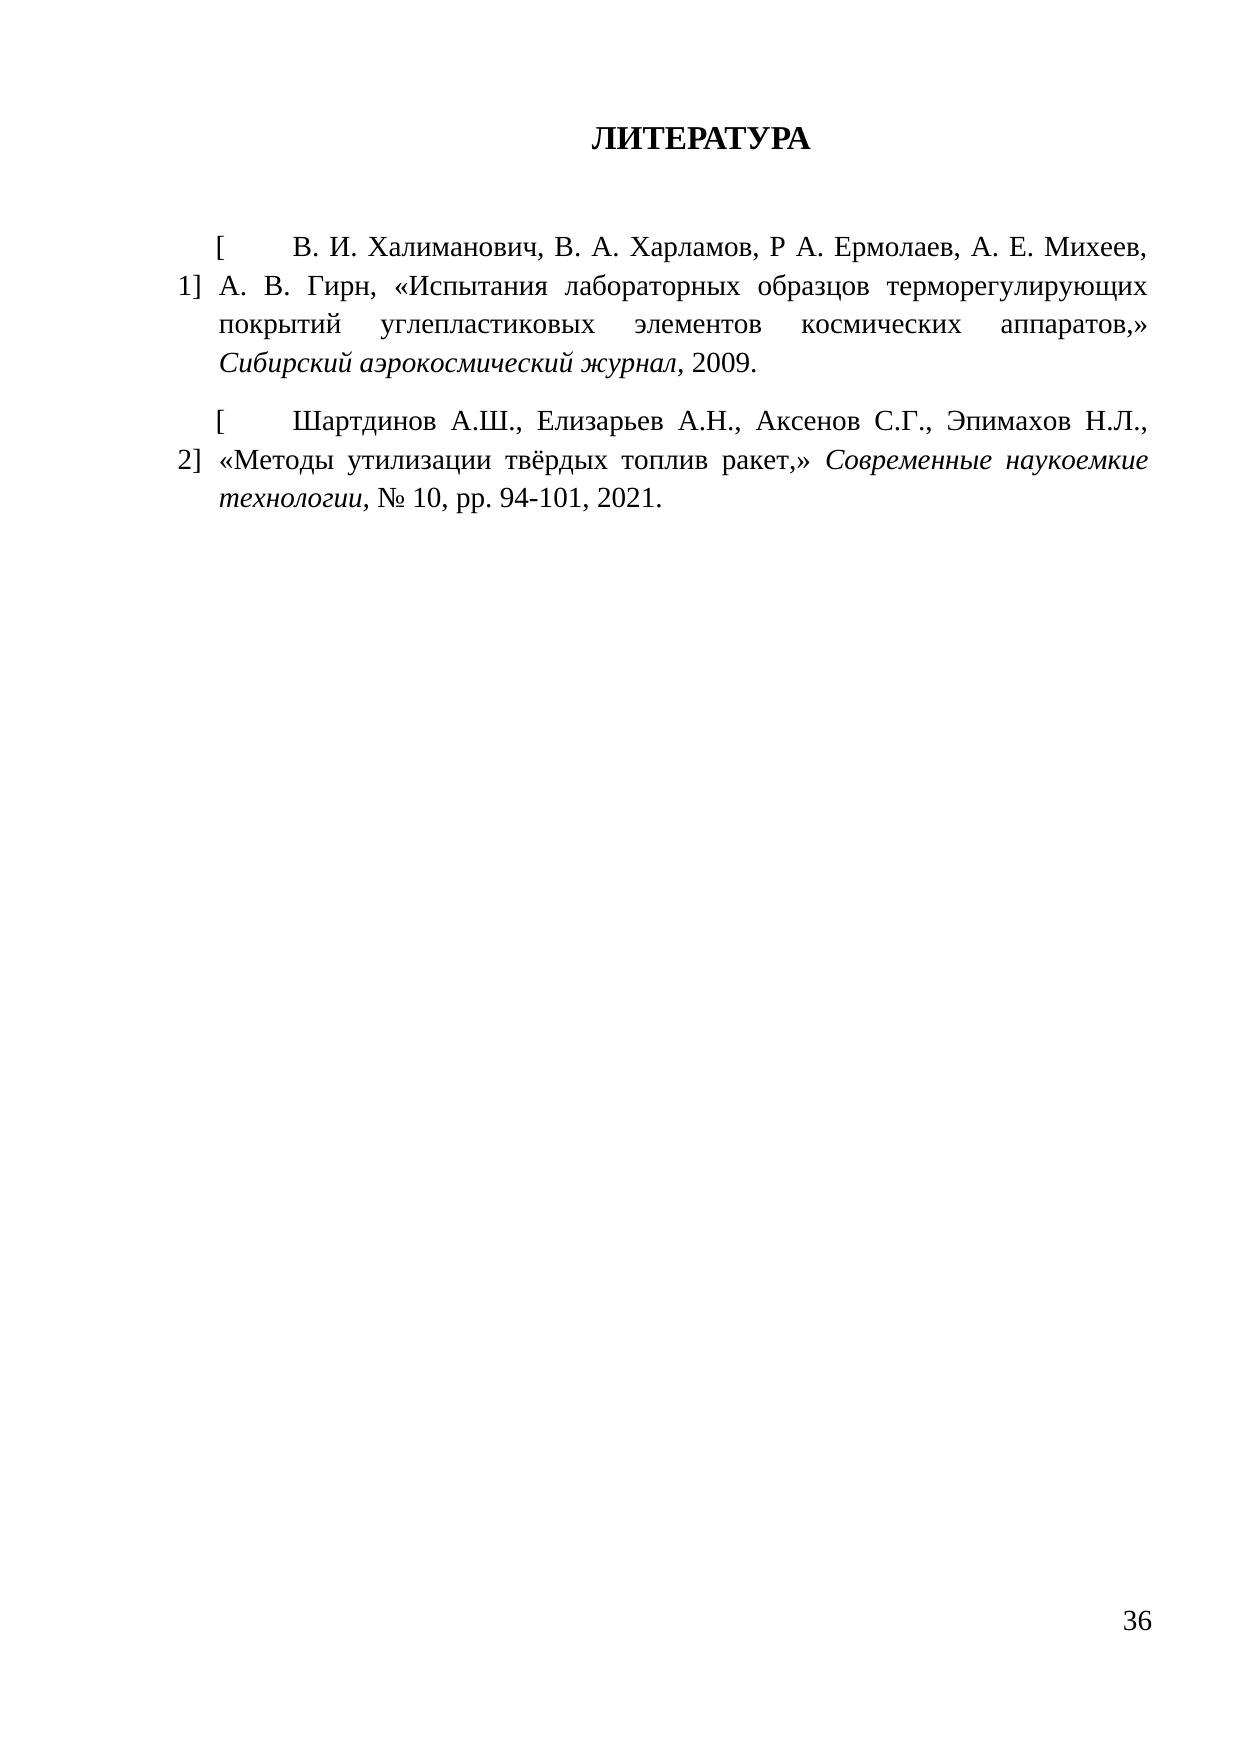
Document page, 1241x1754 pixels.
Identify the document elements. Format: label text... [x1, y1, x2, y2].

table_header В. И. Халиманович, В. А. Харламов, Р А. Ермолаев, А. Е. Михеев, А. В. Гирн, «Испытания лабораторных образцов терморегулирующих покрытий углепластиковых элементов космических аппаратов,» Сибирский аэрокосмический журнал, 2009. [217, 228, 1150, 402]
table_header [1] [176, 228, 217, 402]
table_cell Шартдинов А.Ш., Елизарьев А.Н., Аксенов С.Г., Эпимахов Н.Л., «Методы утилизации твёрдых топлив ракет,» Современные наукоемкие технологии, № 10, pp. 94-101, 2021. [217, 402, 1150, 537]
table_cell [2] [176, 402, 217, 537]
subtitle ЛИТЕРАТУРА [177, 118, 1152, 156]
